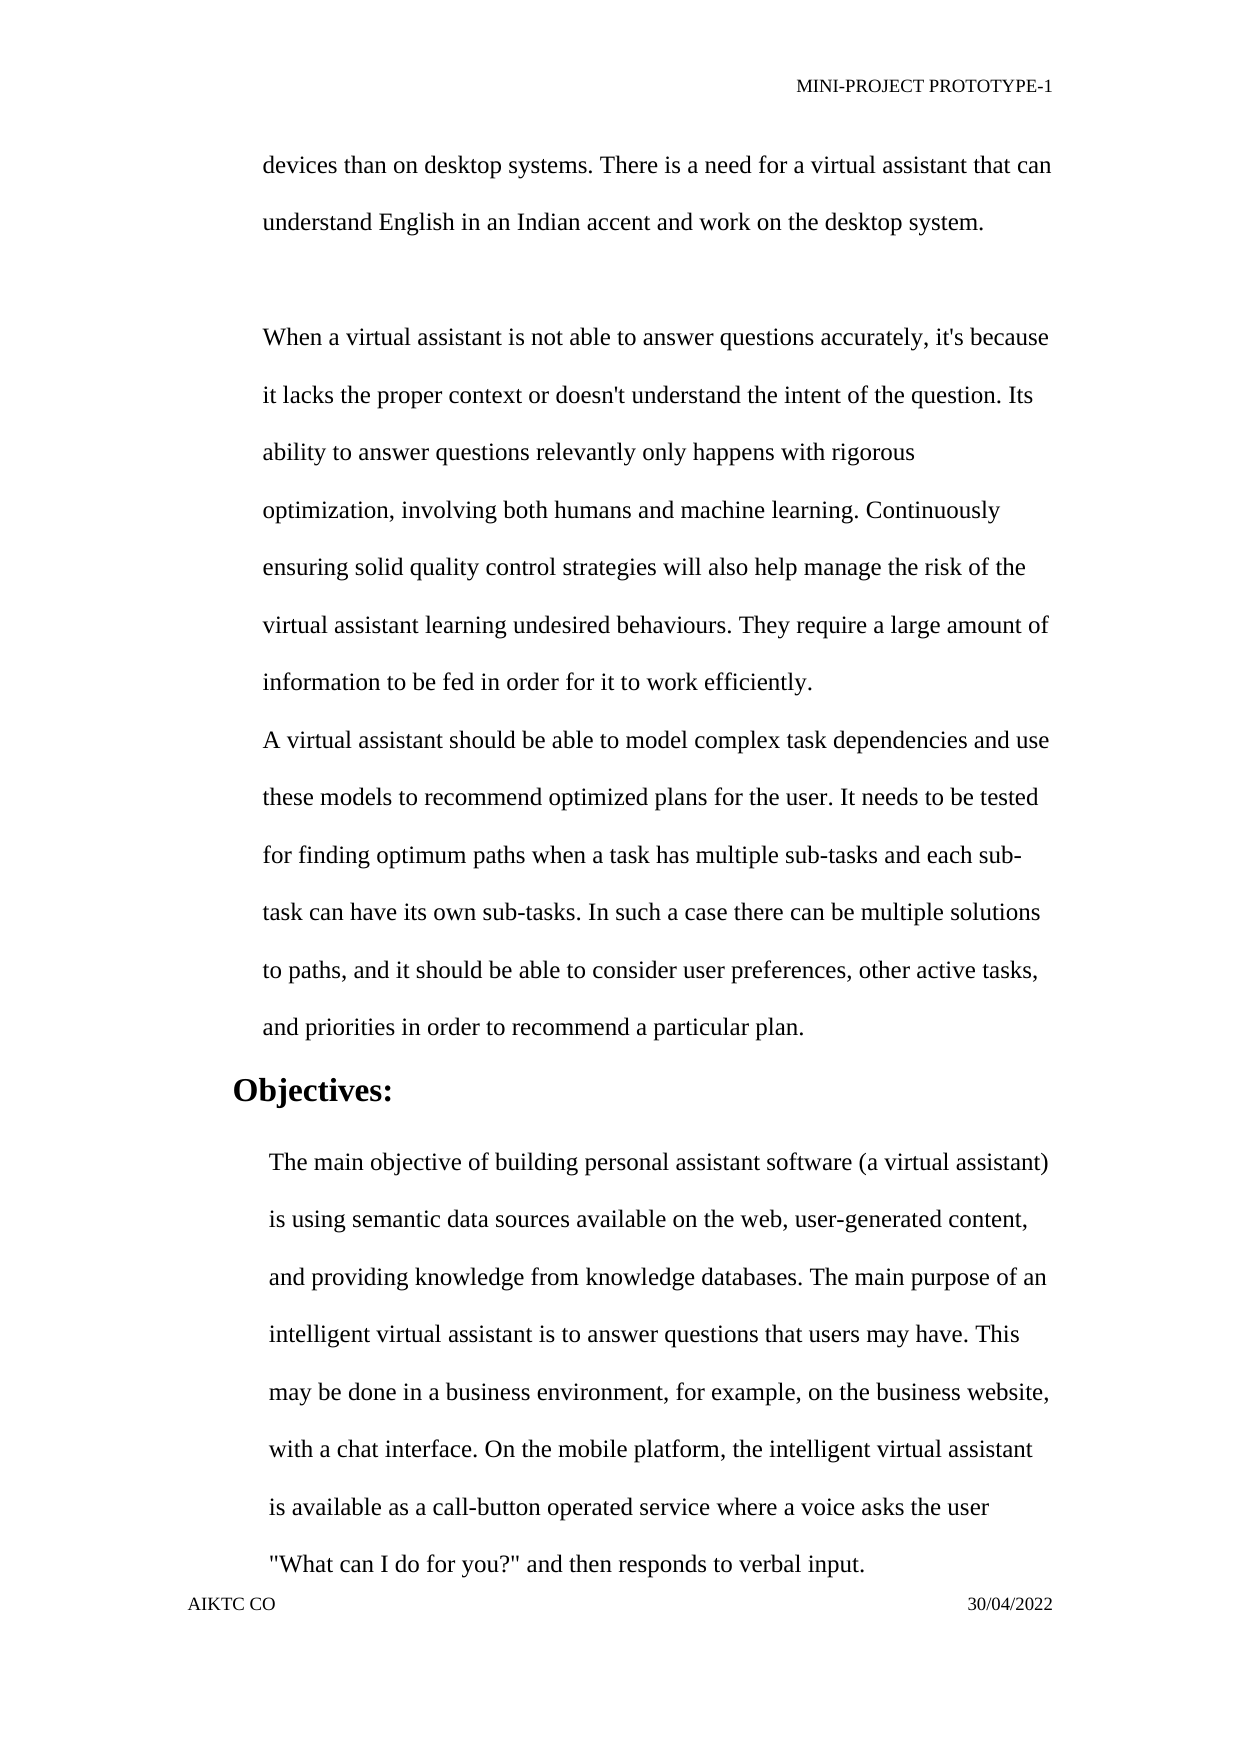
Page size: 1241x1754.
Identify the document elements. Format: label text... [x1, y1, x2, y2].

list The main objective of building personal assistant software (a virtual assistant) is using semantic data sources available on the web, user-generated content, and providing knowledge from knowledge databases. The main purpose of an intelligent virtual assistant is to answer questions that users may have. This may be done in a business environment, for example, on the business website, with a chat interface. On the mobile platform, the intelligent virtual assistant is available as a call-button operated service where a voice asks the user "What can I do for you?" and then responds to verbal input. [269, 1147, 1053, 1578]
text When a virtual assistant is not able to answer questions accurately, it's because it lacks the proper context or doesn't understand the intent of the question. Its ability to answer questions relevantly only happens with rigorous optimization, involving both humans and machine learning. Continuously ensuring solid quality control strategies will also help manage the risk of the virtual assistant learning undesired behaviours. They require a large amount of information to be fed in order for it to work efficiently. [262, 322, 1053, 696]
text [262, 150, 1053, 236]
text A virtual assistant should be able to model complex task dependencies and use these models to recommend optimized plans for the user. It needs to be tested for finding optimum paths when a task has multiple sub-tasks and each sub-task can have its own sub-tasks. In such a case there can be multiple solutions to paths, and it should be able to consider user preferences, other active tasks, and priorities in order to recommend a particular plan. [262, 725, 1053, 1041]
text Objectives: [232, 1070, 1053, 1108]
